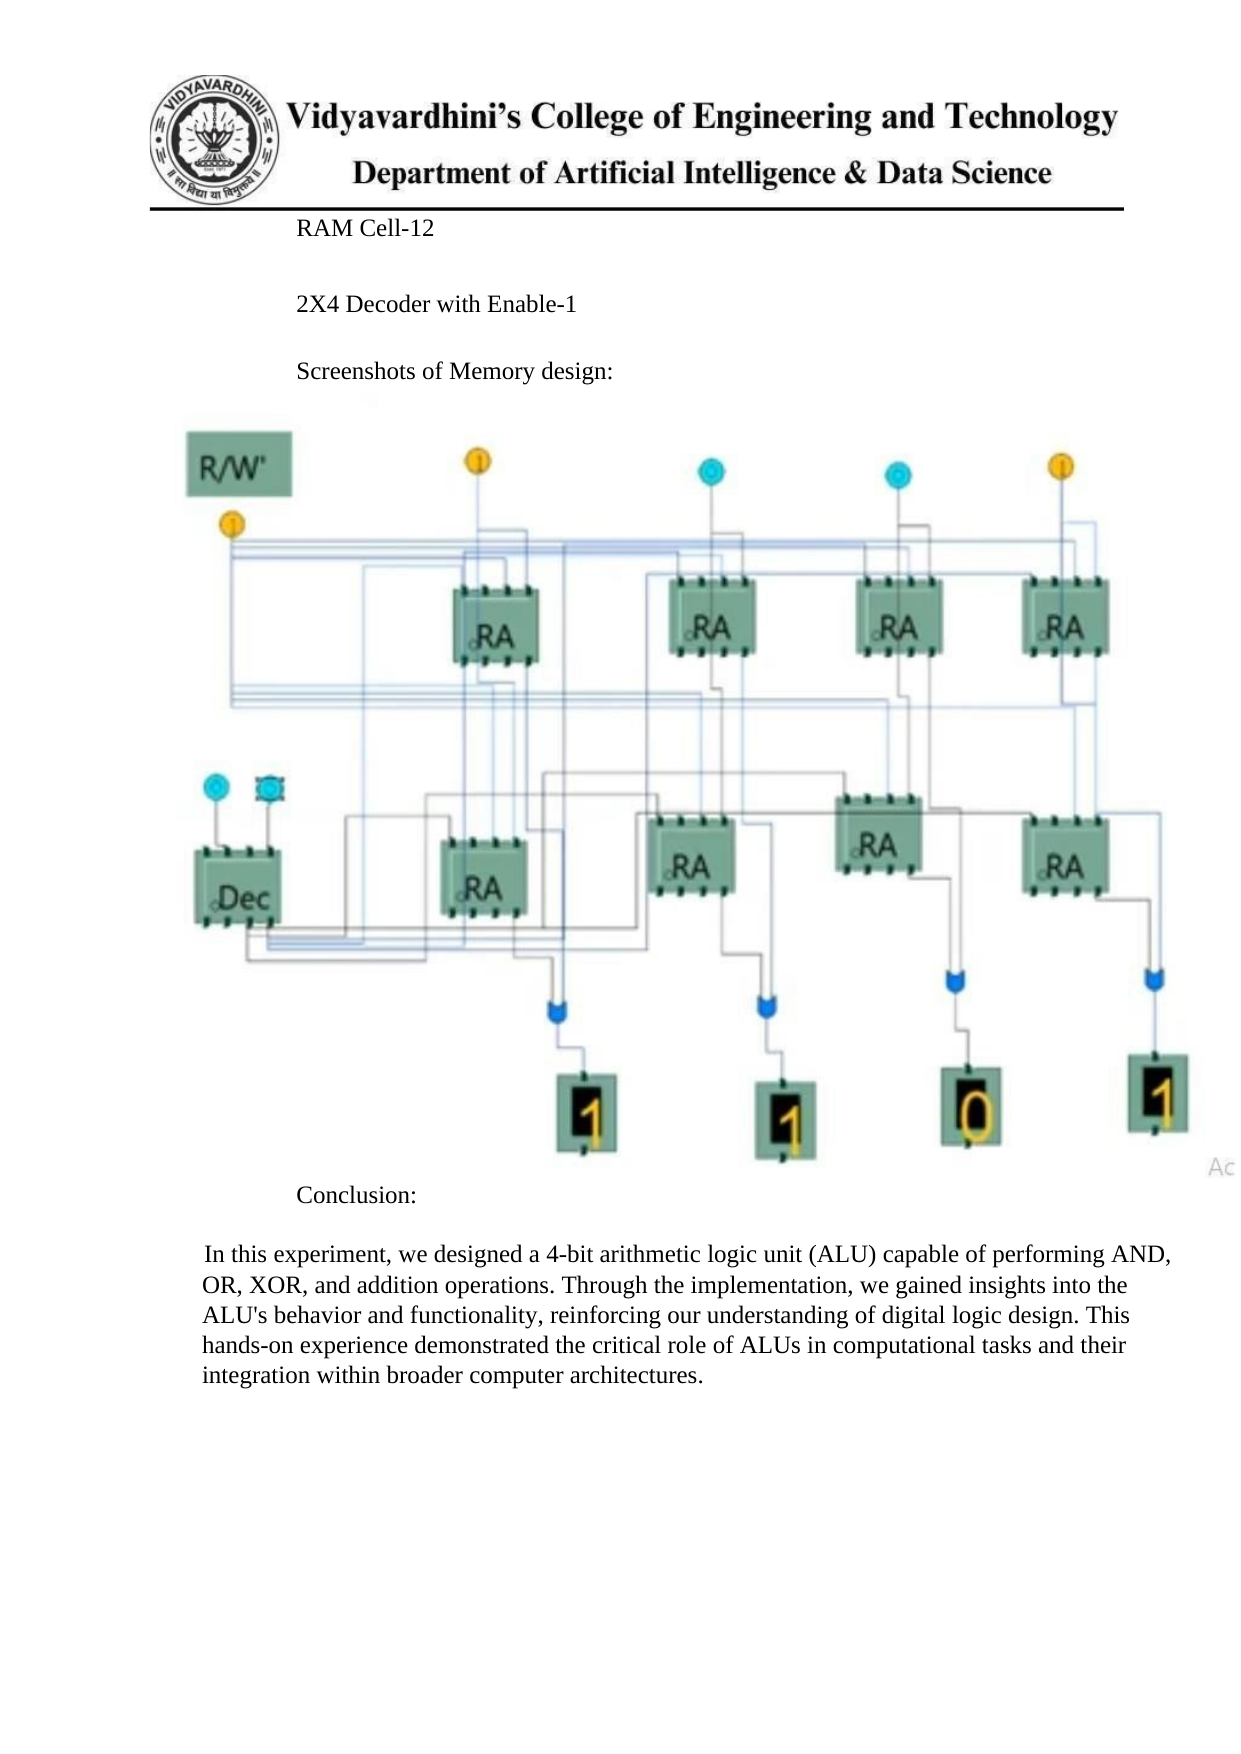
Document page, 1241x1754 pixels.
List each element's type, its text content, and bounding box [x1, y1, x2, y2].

text RAM Cell-12 [148, 213, 1093, 242]
picture [174, 393, 1236, 1178]
text In this experiment, we designed a 4-bit arithmetic logic unit (ALU) capable of performing AND, [140, 1239, 1236, 1268]
picture [149, 75, 1124, 212]
text Screenshots of Memory design: [148, 356, 1093, 385]
text Conclusion: [148, 1180, 1093, 1209]
text 2X4 Decoder with Enable-1 [148, 289, 1093, 317]
text OR, XOR, and addition operations. Through the implementation, we gained insights into the ALU's behavior and functionality, reinforcing our understanding of digital logic design. This hands-on experience demonstrated the critical role of ALUs in computational tasks and their integration within broader computer architectures. [202, 1270, 1199, 1389]
